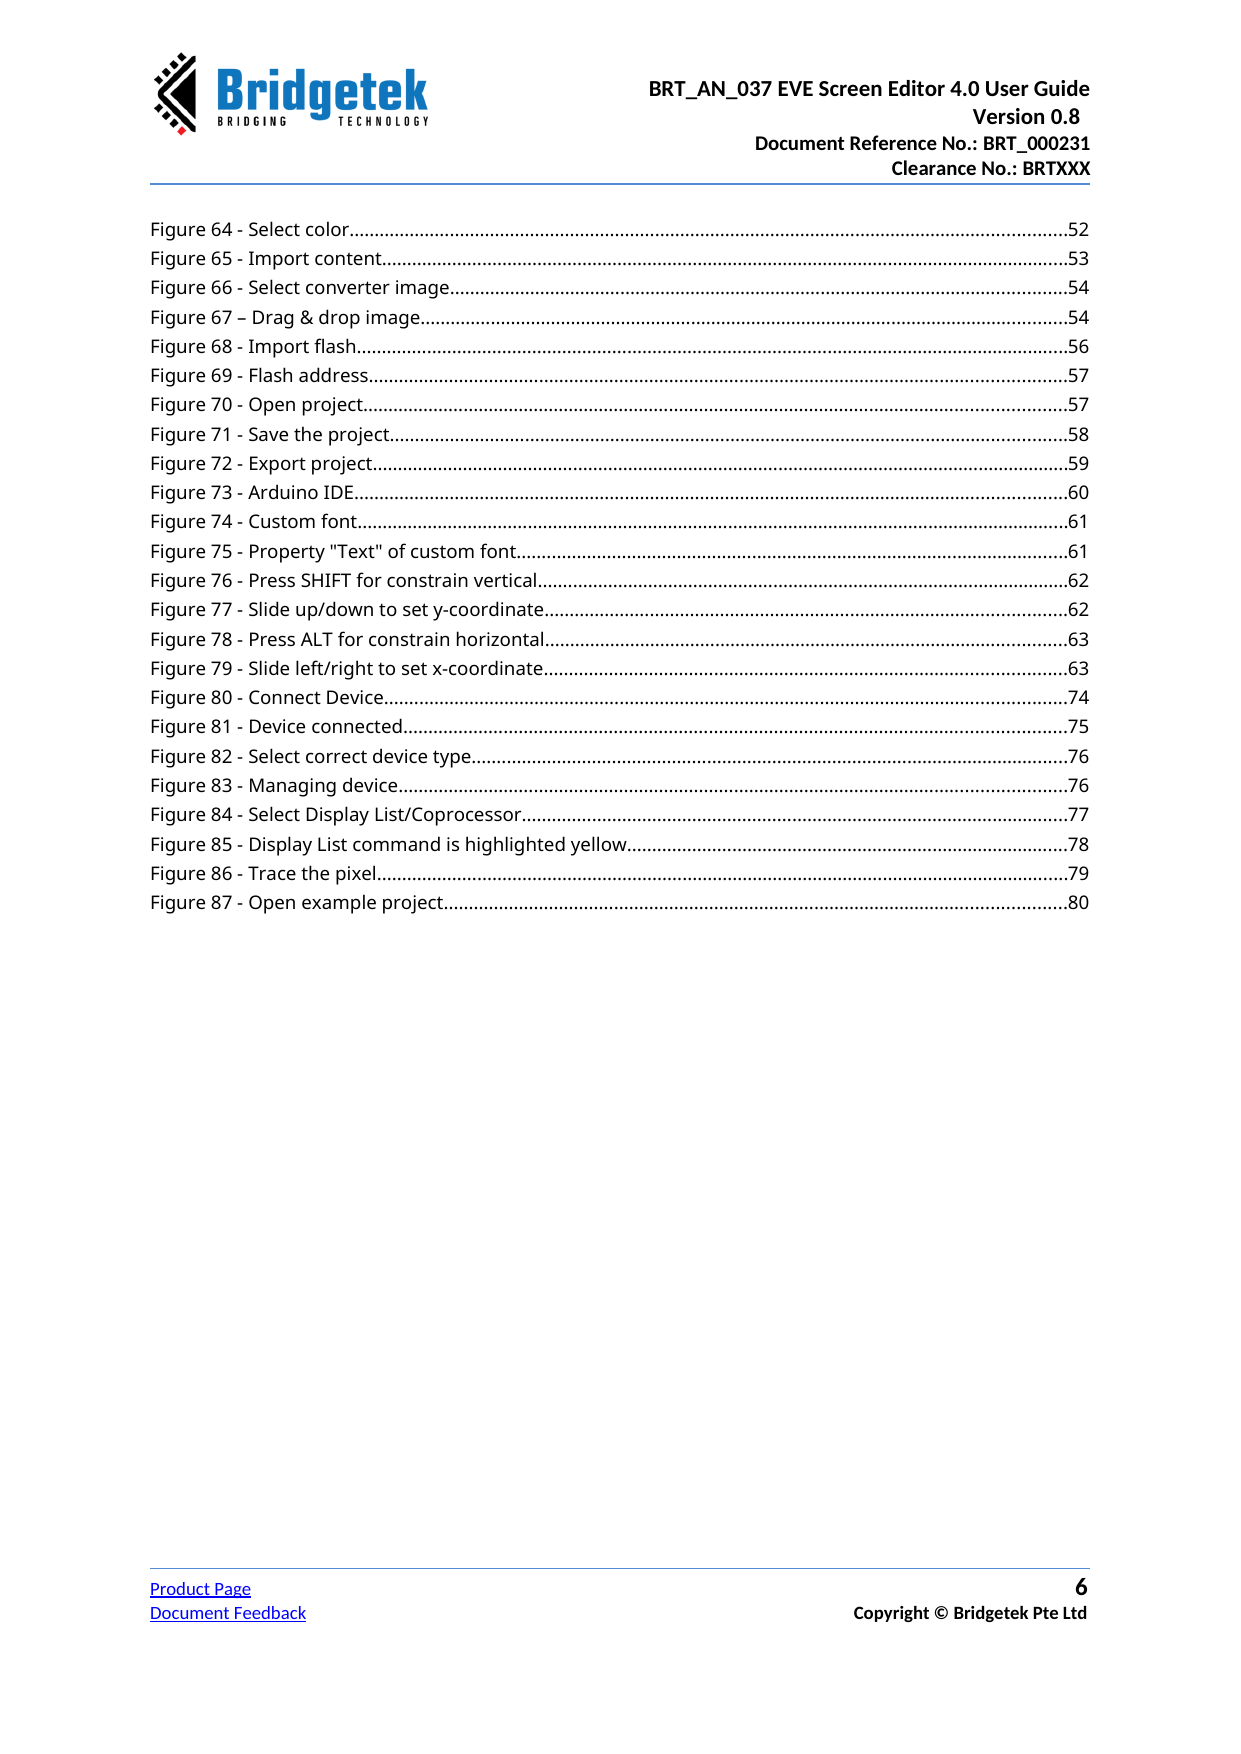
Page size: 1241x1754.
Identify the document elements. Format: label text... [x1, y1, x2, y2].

text Figure 82 - Select correct device type 76 [150, 743, 1090, 768]
text Figure 83 - Managing device 76 [150, 772, 1090, 798]
text Figure 70 - Open project 57 [150, 392, 1090, 417]
text Figure 65 - Import content 53 [150, 245, 1090, 271]
text Figure 68 - Import flash 56 [150, 333, 1090, 359]
text Figure 81 - Device connected 75 [150, 714, 1090, 739]
text Figure 86 - Trace the pixel 79 [150, 860, 1090, 886]
text Figure 75 - Property "Text" of custom font 61 [150, 538, 1090, 564]
text Figure 66 - Select converter image 54 [150, 275, 1090, 300]
text Figure 87 - Open example project 80 [150, 889, 1090, 915]
text Figure 85 - Display List command is highlighted yellow 78 [150, 831, 1090, 856]
text Figure 84 - Select Display List/Coprocessor 77 [150, 802, 1090, 827]
text Figure 72 - Export project 59 [150, 450, 1090, 476]
text Figure 78 - Press ALT for constrain horizontal 63 [150, 626, 1090, 651]
text Figure 80 - Connect Device 74 [150, 684, 1090, 710]
text Figure 77 - Slide up/down to set y-coordinate 62 [150, 597, 1090, 622]
text Figure 69 - Flash address 57 [150, 362, 1090, 388]
text Figure 79 - Slide left/right to set x-coordinate 63 [150, 655, 1090, 681]
text Figure 73 - Arduino IDE 60 [150, 479, 1090, 505]
text Figure 74 - Custom font 61 [150, 509, 1090, 534]
text Figure 71 - Save the project 58 [150, 421, 1090, 447]
text Figure 67 – Drag & drop image 54 [150, 304, 1090, 329]
text Figure 64 - Select color 52 [150, 216, 1090, 242]
text Figure 76 - Press SHIFT for constrain vertical 62 [150, 567, 1090, 593]
picture [146, 48, 429, 137]
